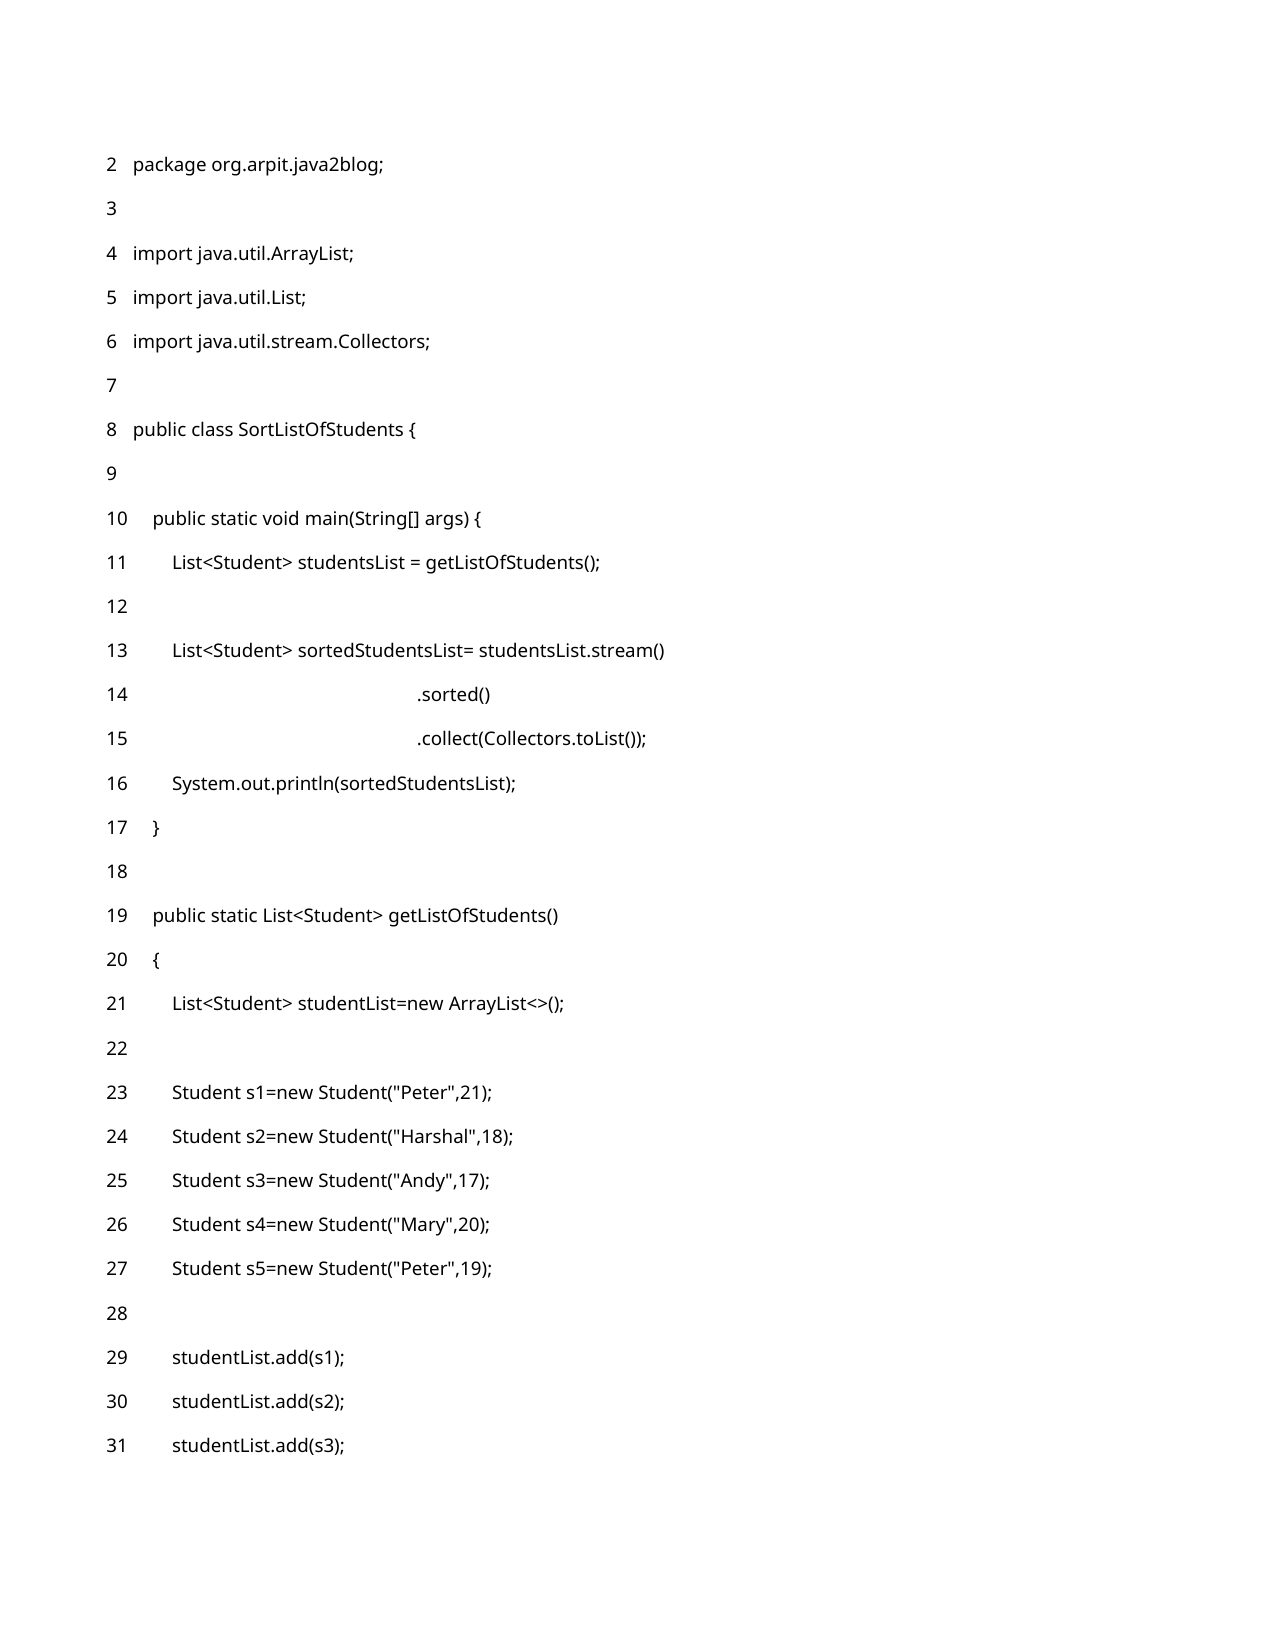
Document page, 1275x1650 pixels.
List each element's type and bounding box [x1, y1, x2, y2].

table_header [131, 150, 1125, 1478]
table_header [105, 150, 131, 1478]
